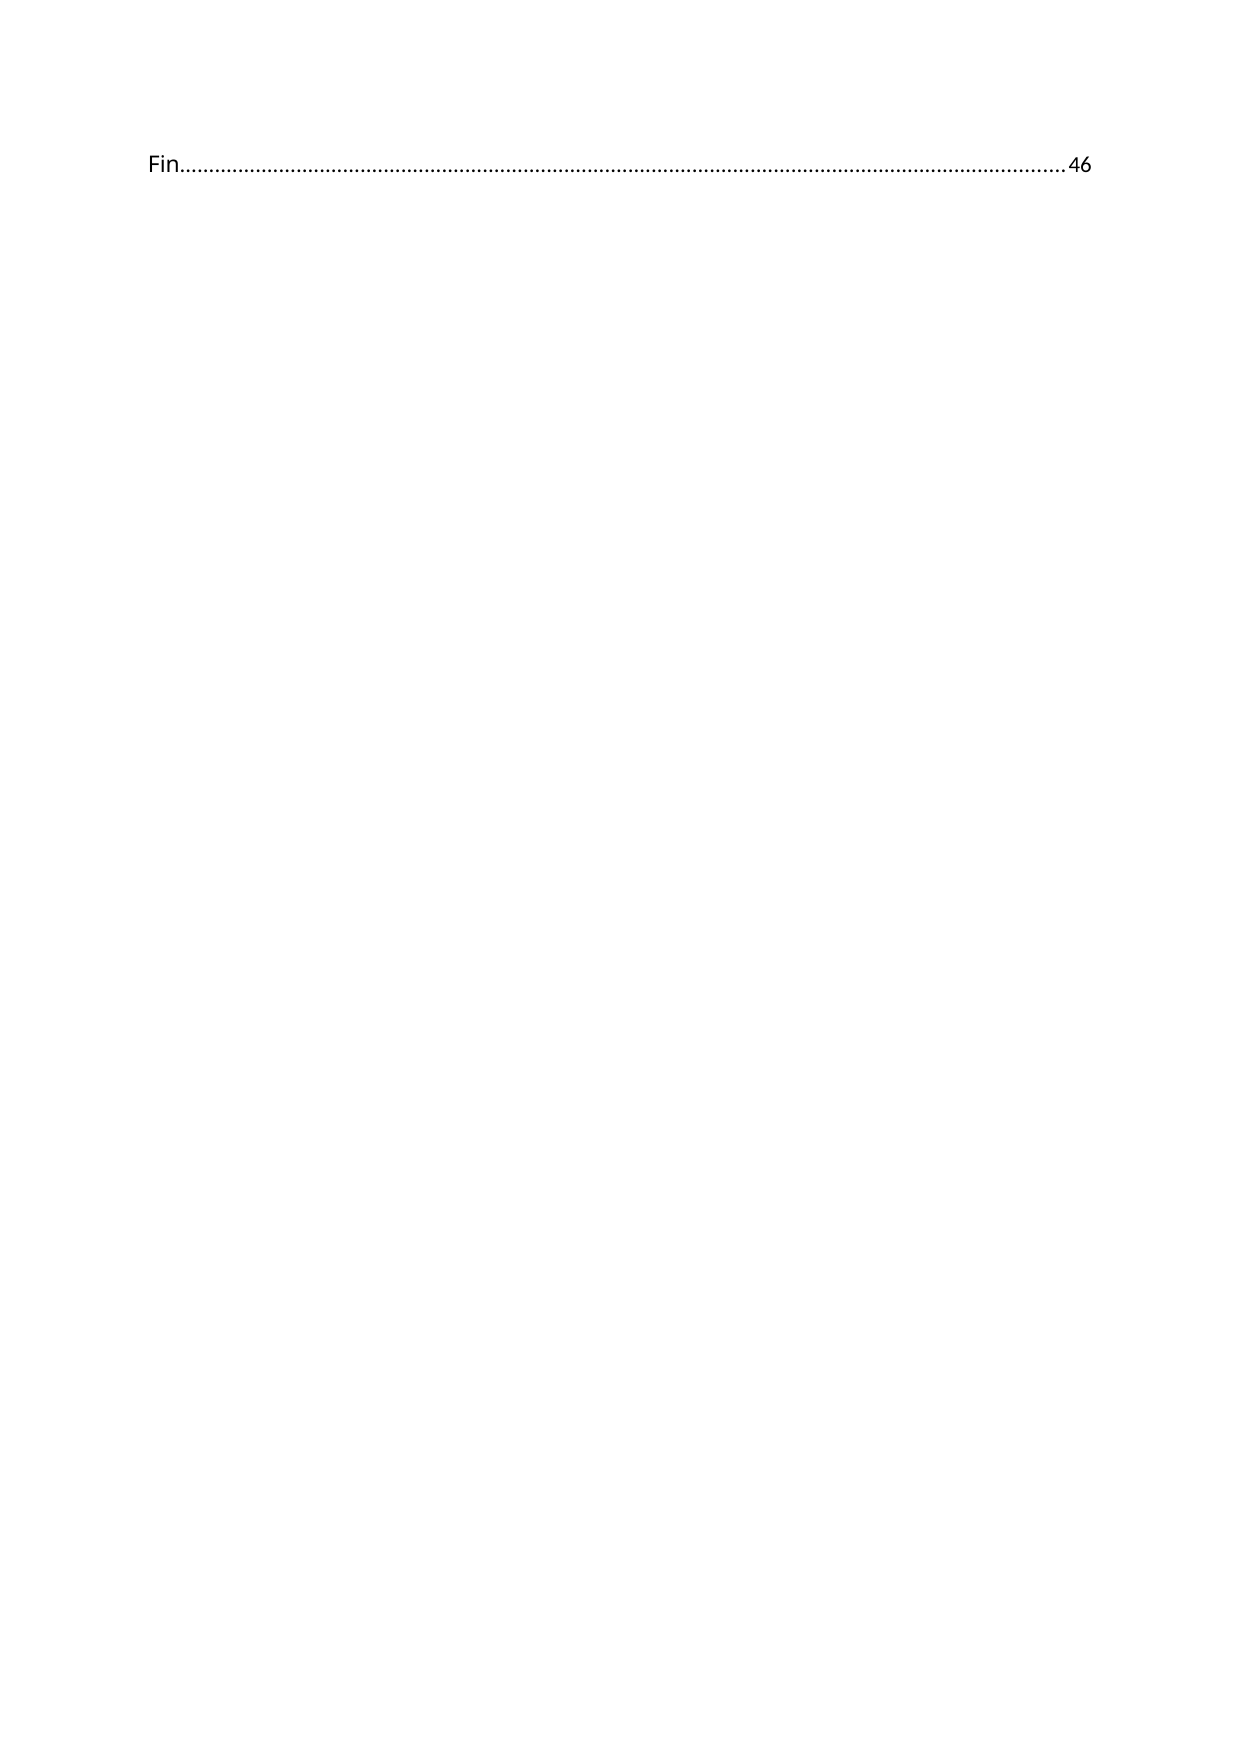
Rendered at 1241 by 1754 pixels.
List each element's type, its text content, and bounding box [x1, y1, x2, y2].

text Fin 46 [148, 148, 1093, 179]
